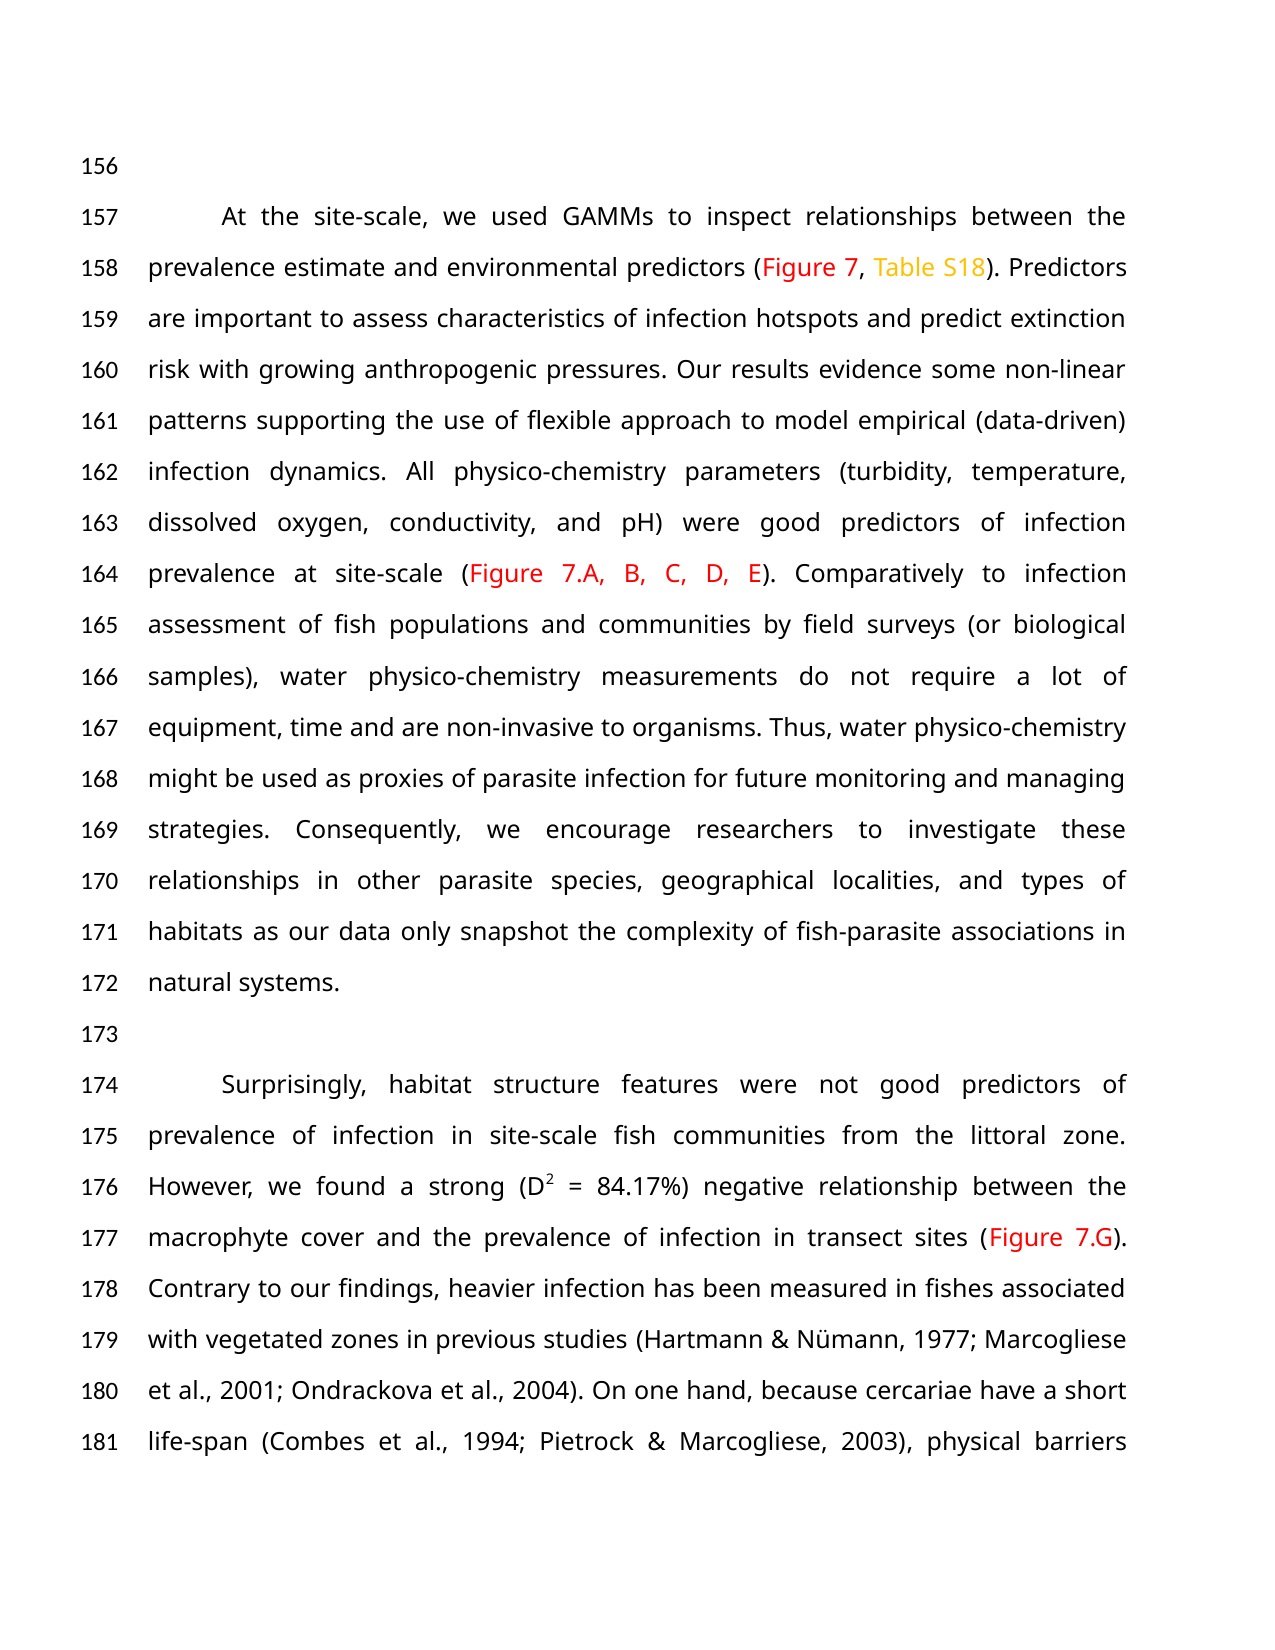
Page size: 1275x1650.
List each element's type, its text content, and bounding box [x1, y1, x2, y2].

text At the site-scale, we used GAMMs to inspect relationships between the prevalence estimate and environmental predictors (Figure 7, Table S18). Predictors are important to assess characteristics of infection hotspots and predict extinction risk with growing anthropogenic pressures. Our results evidence some non-linear patterns supporting the use of flexible approach to model empirical (data-driven) infection dynamics. All physico-chemistry parameters (turbidity, temperature, dissolved oxygen, conductivity, and pH) were good predictors of infection prevalence at site-scale (Figure 7.A, B, C, D, E). Comparatively to infection assessment of fish populations and communities by field surveys (or biological samples), water physico-chemistry measurements do not require a lot of equipment, time and are non-invasive to organisms. Thus, water physico-chemistry might be used as proxies of parasite infection for future monitoring and managing strategies. Consequently, we encourage researchers to investigate these relationships in other parasite species, geographical localities, and types of habitats as our data only snapshot the complexity of fish-parasite associations in natural systems. [148, 199, 1127, 998]
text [148, 1066, 1127, 1458]
